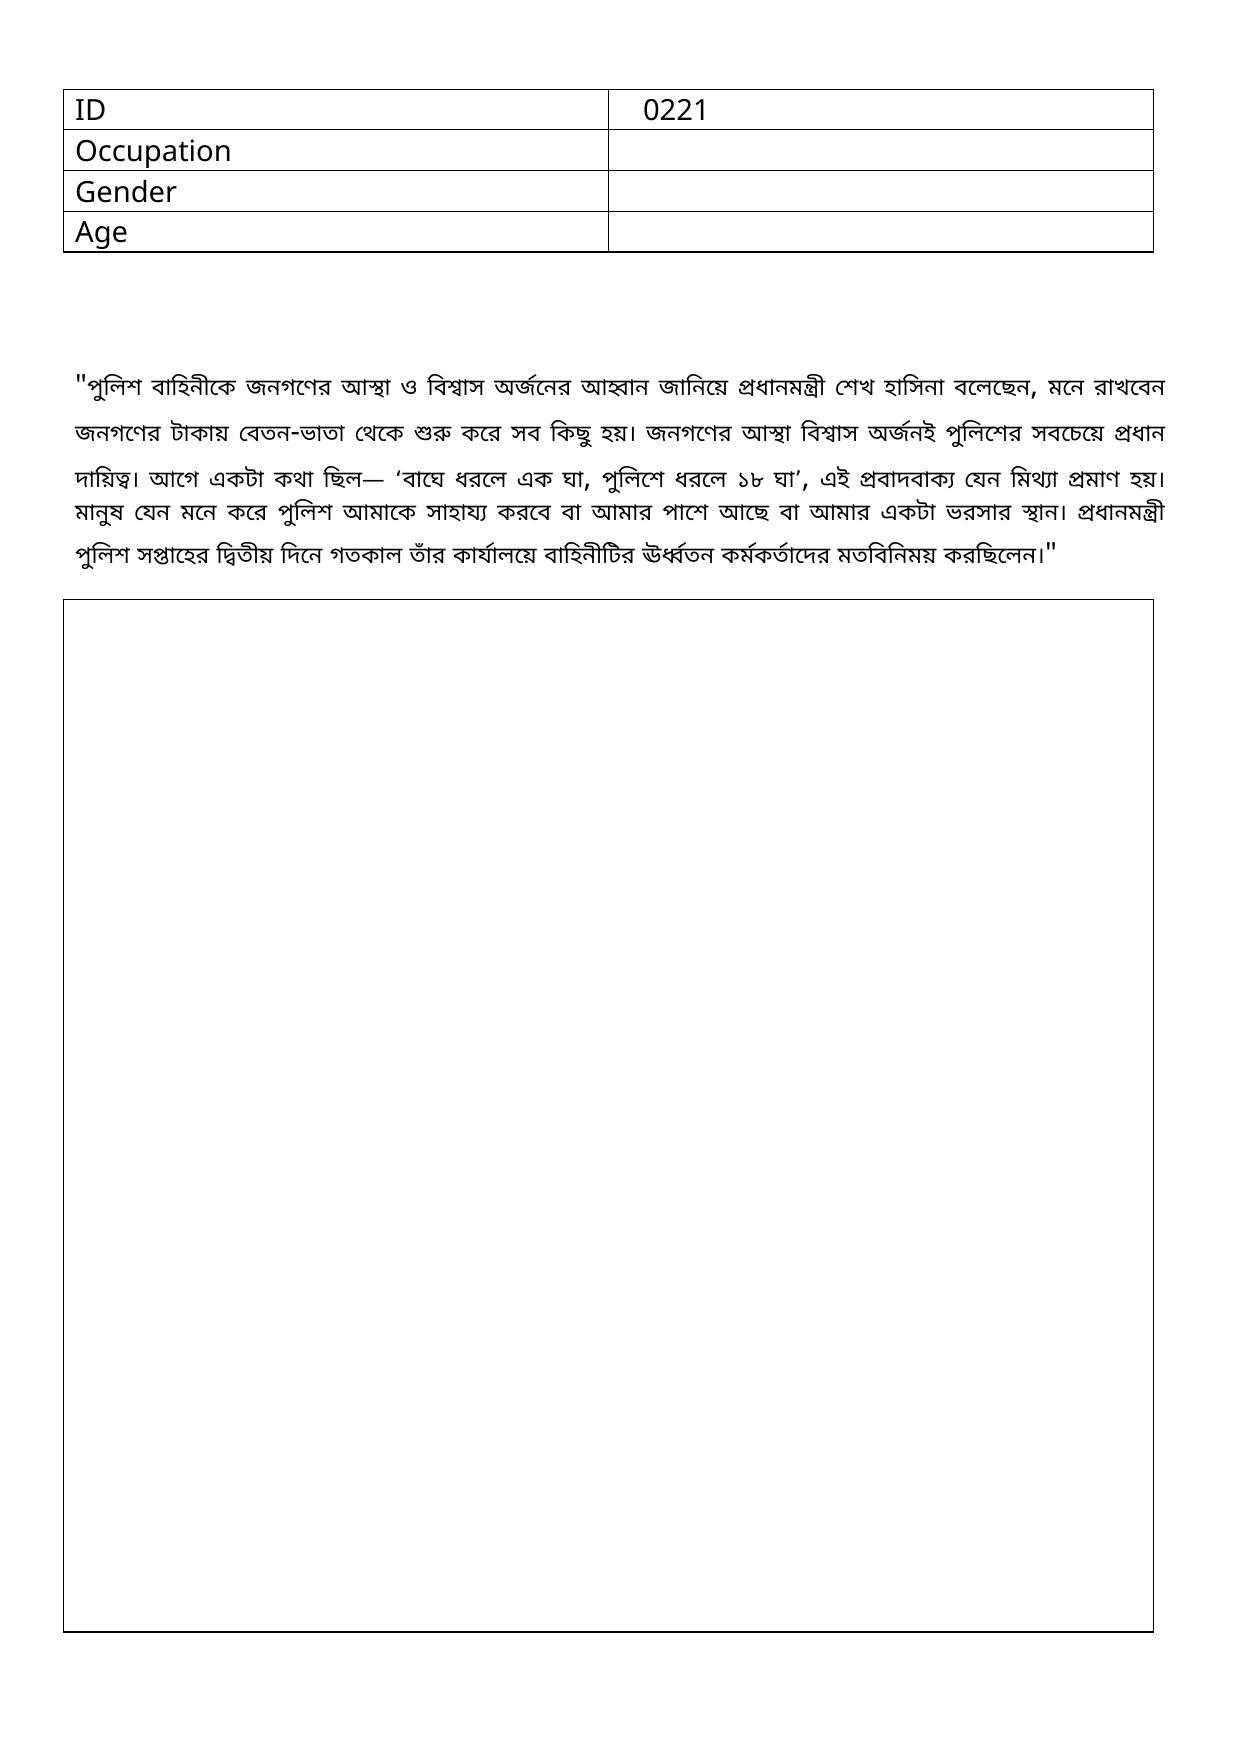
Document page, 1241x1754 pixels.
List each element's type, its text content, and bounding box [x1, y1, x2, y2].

table_header 0221 [609, 90, 1153, 129]
text "পুলিশ বাহিনীকে জনগণের আস্থা ও বিশ্বাস অর্জনের আহ্বান জানিয়ে প্রধানমন্ত্রী শেখ হাসিনা বলেছেন, মনে রাখবেন জনগণের টাকায় বেতন-ভাতা থেকে শুরু করে সব কিছু হয়। জনগণের আস্থা বিশ্বাস অর্জনই পুলিশের সবচেয়ে প্রধান দায়িত্ব। আগে একটা কথা ছিল— ‘বাঘে ধরলে এক ঘা, পুলিশে ধরলে ১৮ ঘা’, এই প্রবাদবাক্য যেন মিথ্যা প্রমাণ হয়। মানুষ যেন মনে করে পুলিশ আমাকে সাহায্য করবে বা আমার পাশে আছে বা আমার একটা ভরসার স্থান। প্রধানমন্ত্রী পুলিশ সপ্তাহের দ্বিতীয় দিনে গতকাল তাঁর কার্যালয়ে বাহিনীটির ঊর্ধ্বতন কর্মকর্তাদের মতবিনিময় করছিলেন।" [75, 364, 1165, 572]
table_cell Age [64, 212, 608, 251]
table_cell [609, 171, 1153, 211]
table_cell [609, 212, 1153, 251]
table_header ID [64, 90, 608, 129]
table_cell Gender [64, 171, 608, 211]
table_cell [609, 130, 1153, 170]
table_cell Occupation [64, 130, 608, 170]
table_header [64, 600, 1153, 1631]
